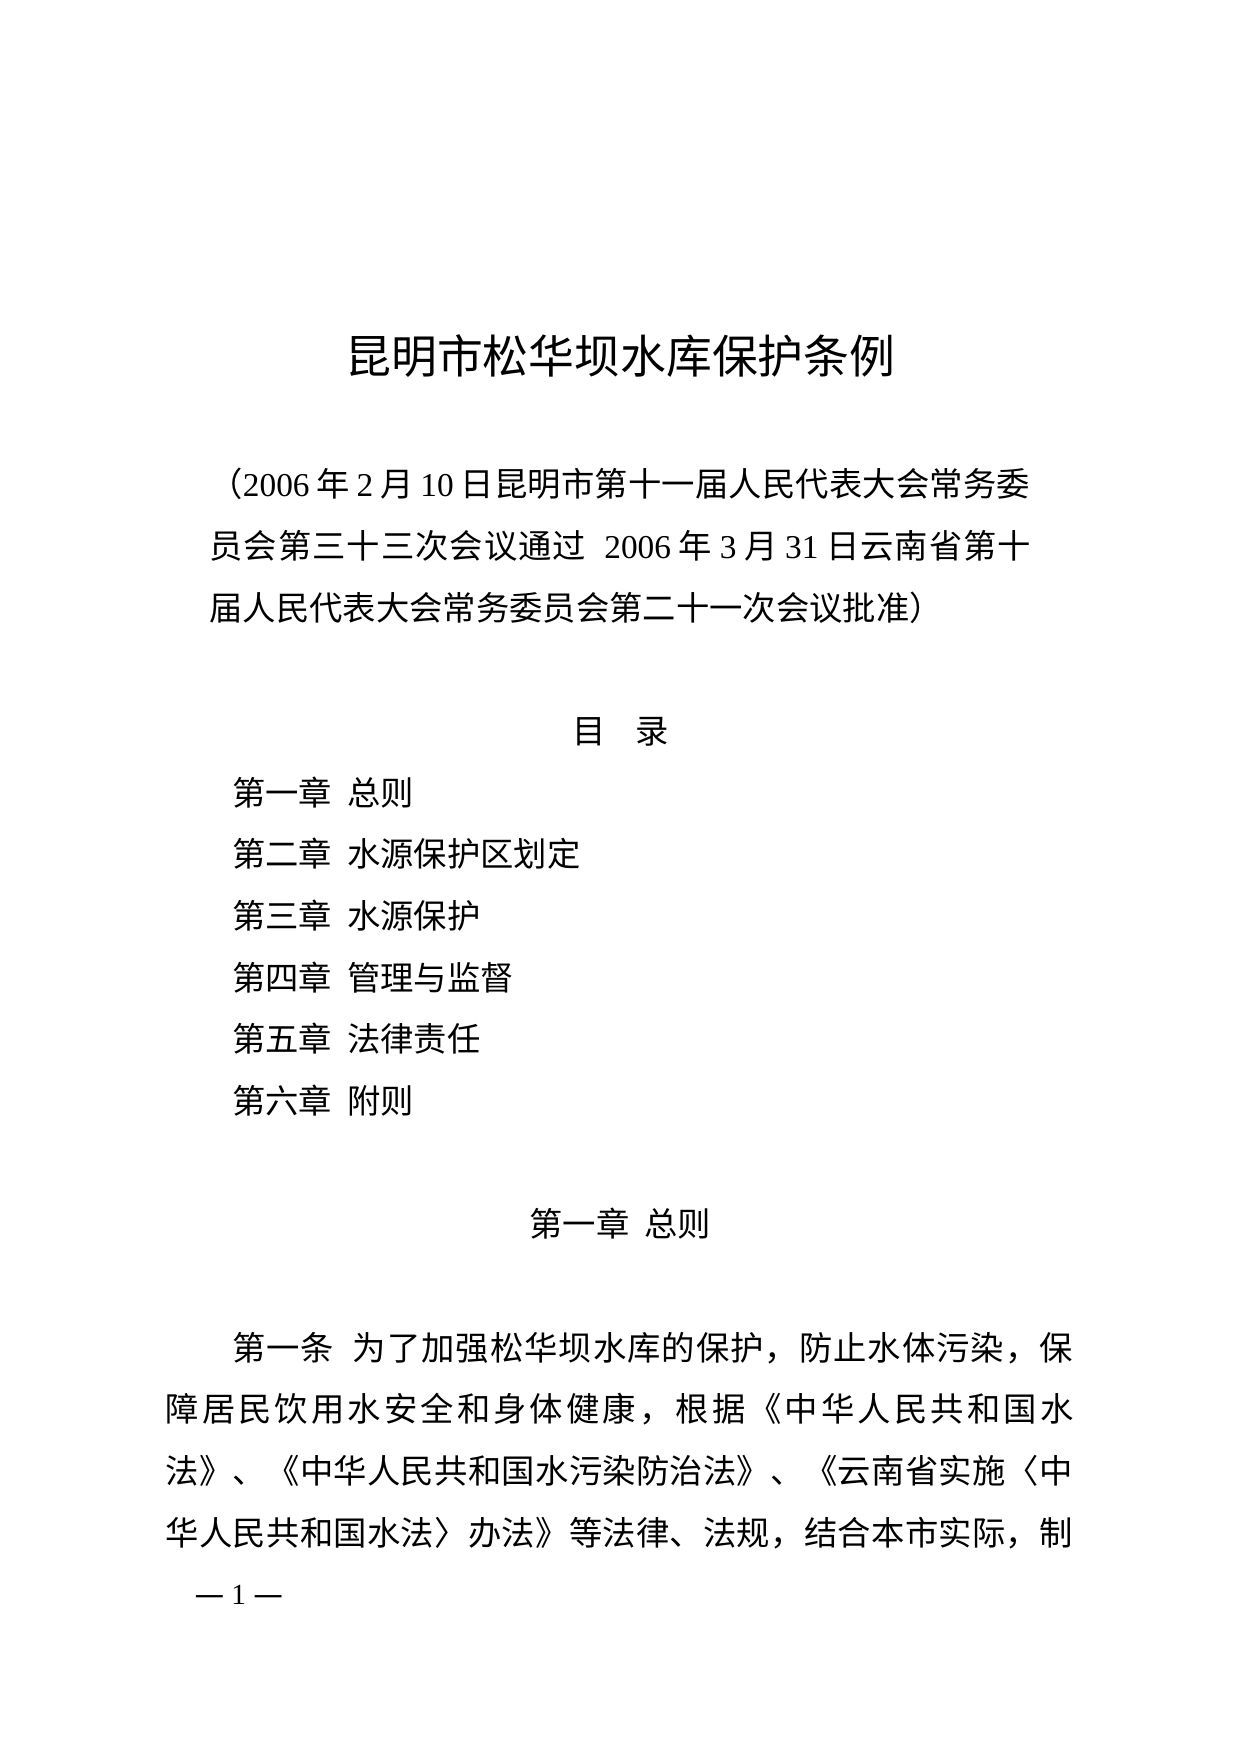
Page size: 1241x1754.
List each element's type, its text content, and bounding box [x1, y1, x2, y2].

text （2006年2月10日昆明市第十一届人民代表大会常务委员会第三十三次会议通过 2006年3月31日云南省第十届人民代表大会常务委员会第二十一次会议批准） [209, 447, 1031, 632]
text 第六章 附则 [165, 1064, 1075, 1126]
text 目 录 [165, 694, 1075, 756]
text 第一章 总则 [165, 756, 1075, 817]
text 第一章 总则 [165, 1187, 1075, 1249]
text 第二章 水源保护区划定 [165, 817, 1075, 879]
text 第四章 管理与监督 [165, 941, 1075, 1002]
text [165, 1311, 1075, 1557]
text 昆明市松华坝水库保护条例 [165, 324, 1075, 386]
text 第五章 法律责任 [165, 1002, 1075, 1064]
text 第三章 水源保护 [165, 879, 1075, 941]
